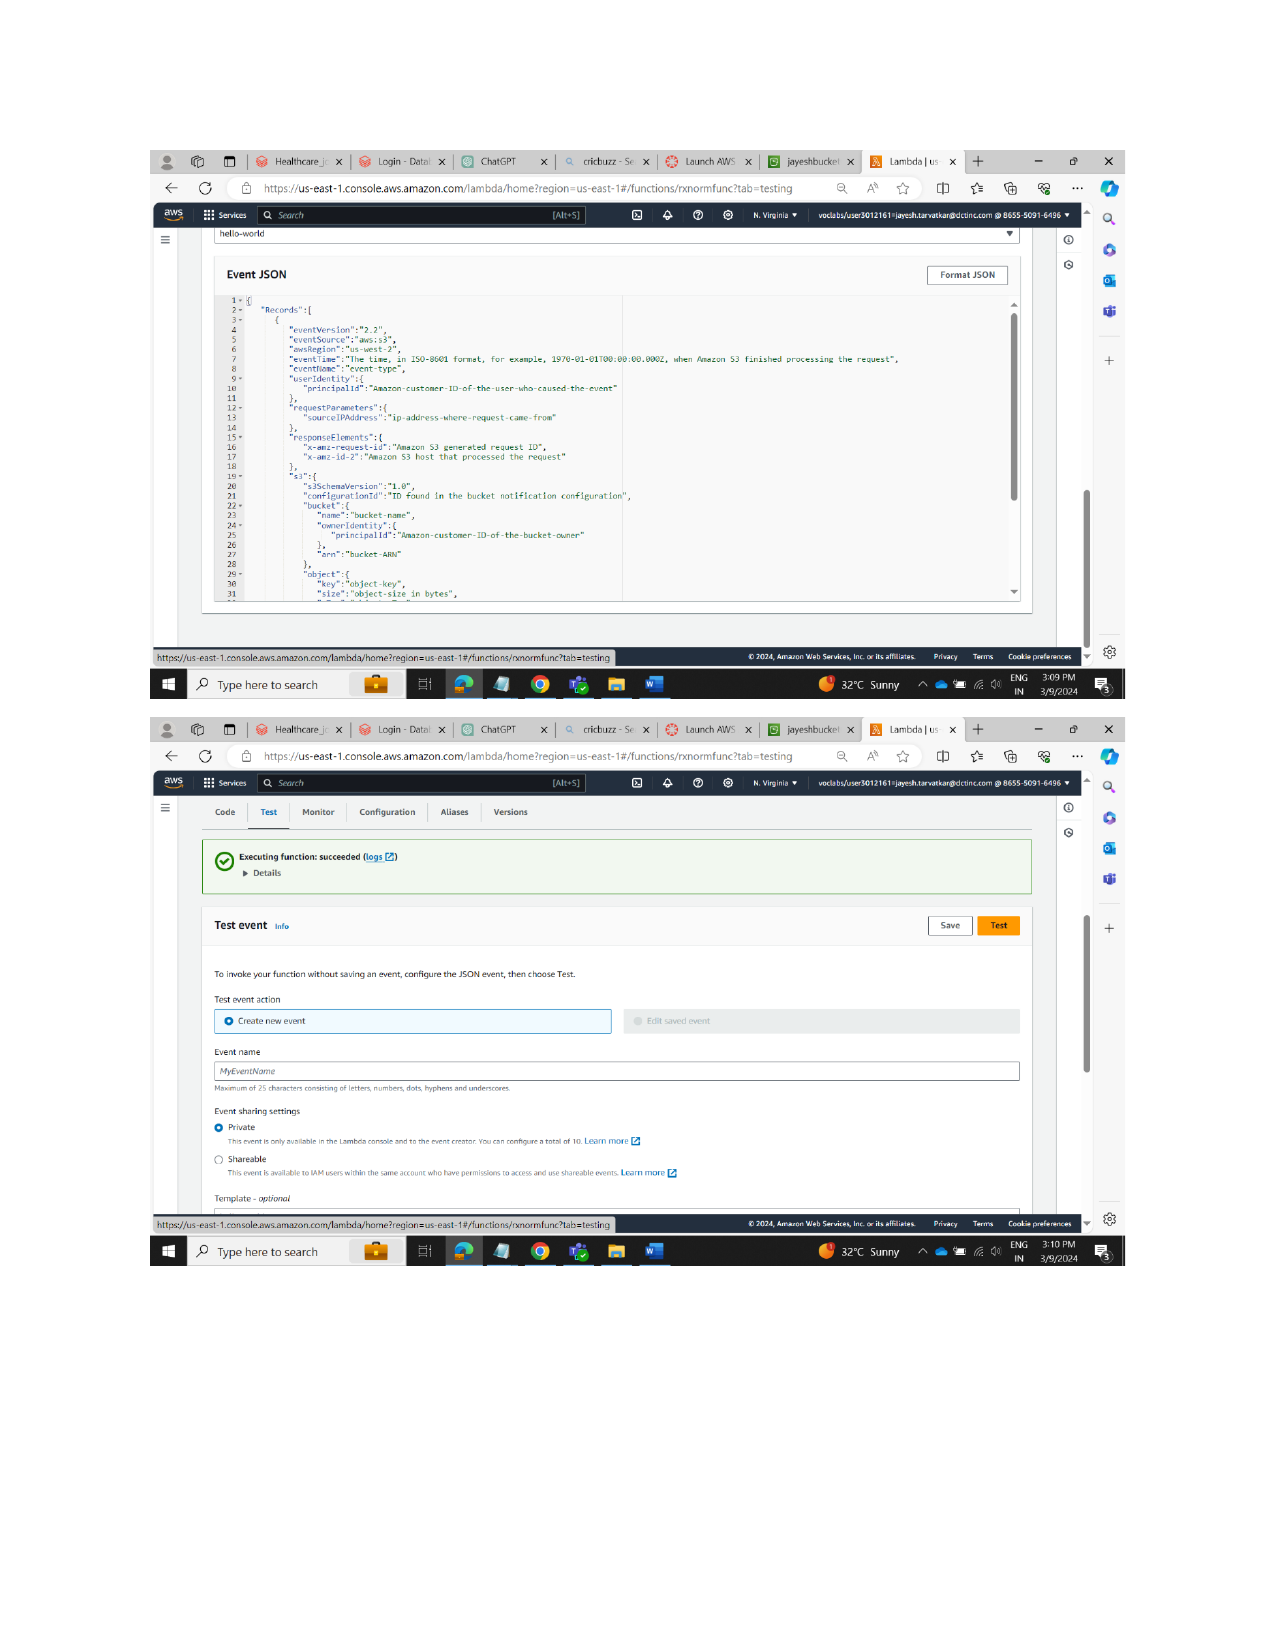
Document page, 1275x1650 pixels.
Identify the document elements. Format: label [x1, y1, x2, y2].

picture [150, 150, 1125, 699]
picture [150, 717, 1125, 1266]
